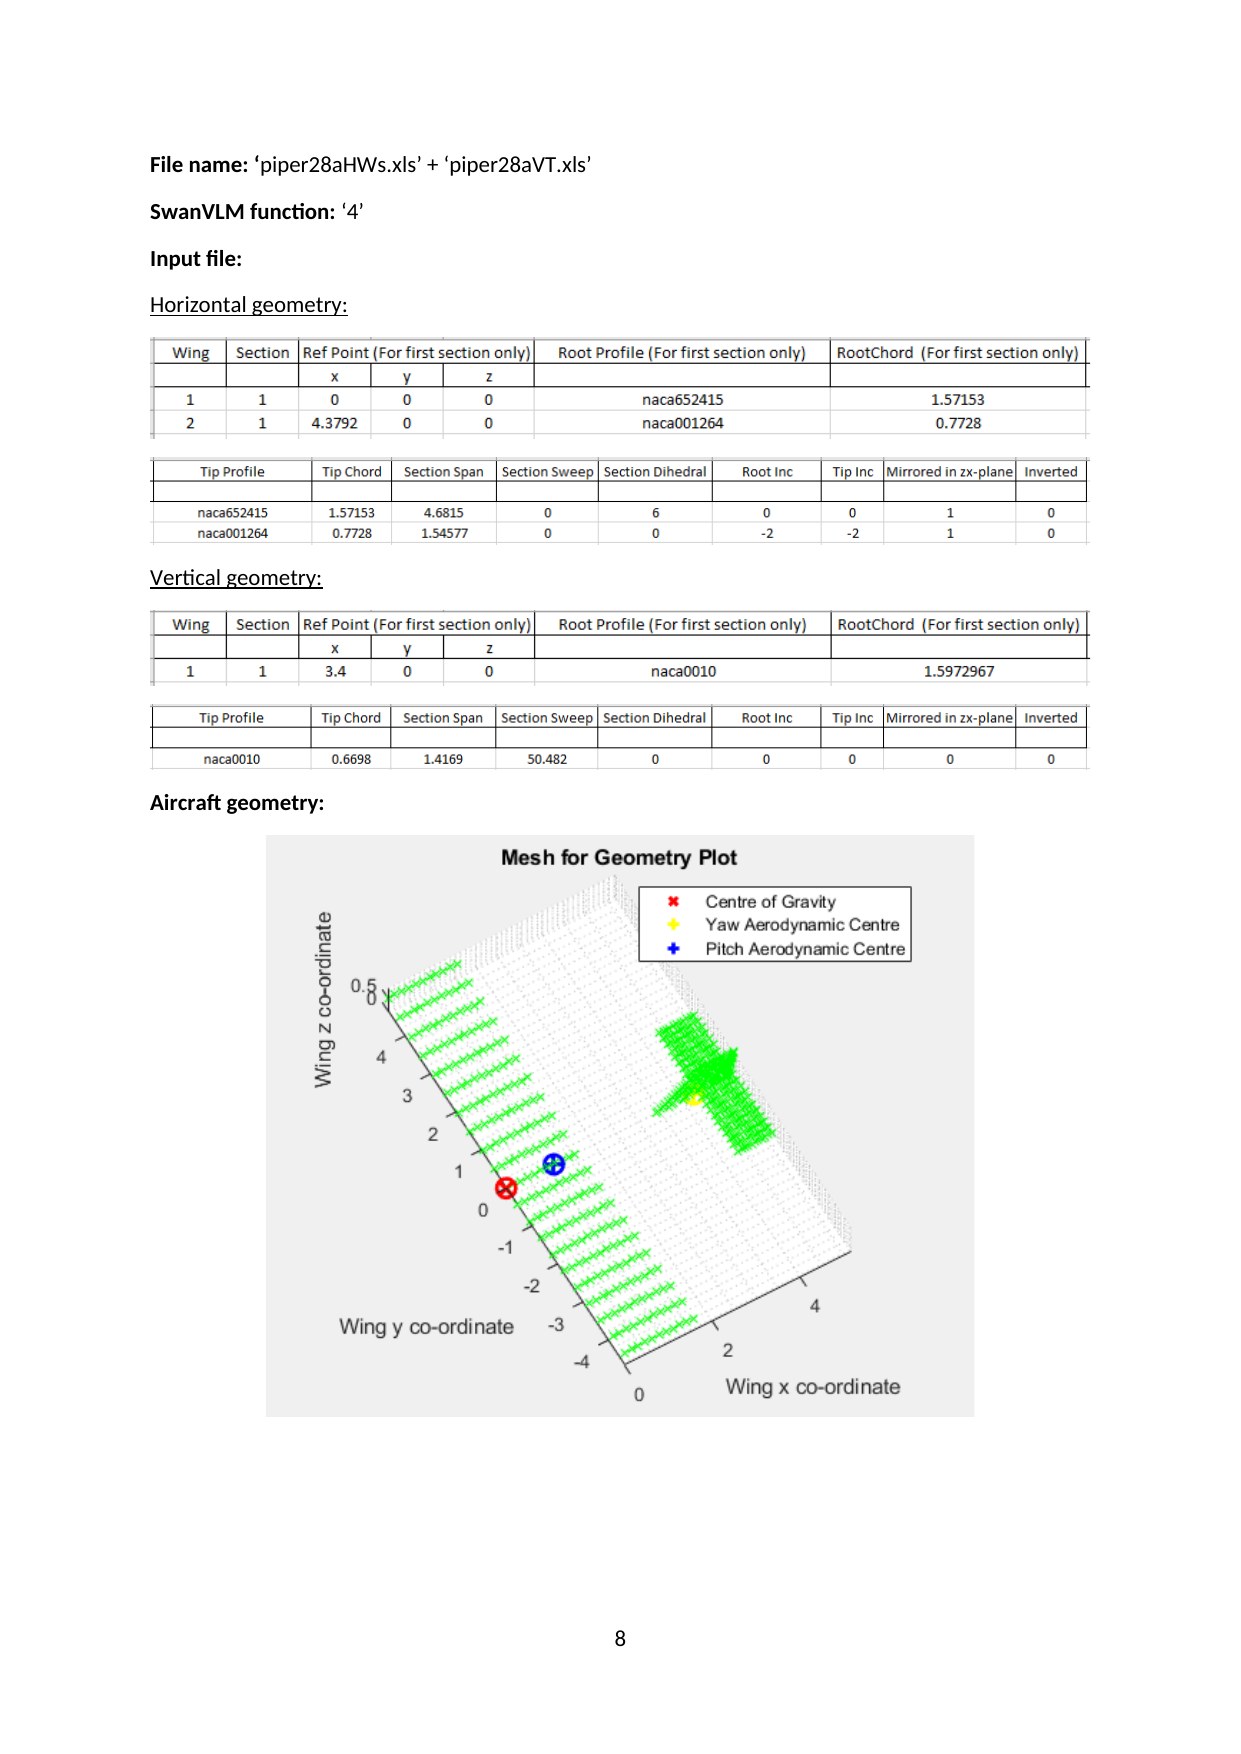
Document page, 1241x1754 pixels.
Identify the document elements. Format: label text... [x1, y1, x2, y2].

picture [150, 457, 1091, 545]
text Aircraft geometry: [150, 788, 1090, 816]
picture [150, 337, 1091, 439]
text Vertical geometry: [150, 563, 1090, 591]
picture [150, 704, 1091, 770]
picture [265, 835, 975, 1417]
text SwanVLM function: ‘4’ [150, 197, 1090, 225]
picture [150, 610, 1091, 686]
text Input file: [150, 244, 1090, 272]
text File name: ‘piper28aHWs.xls’ + ‘piper28aVT.xls’ [150, 150, 1090, 178]
text Horizontal geometry: [150, 291, 1090, 319]
